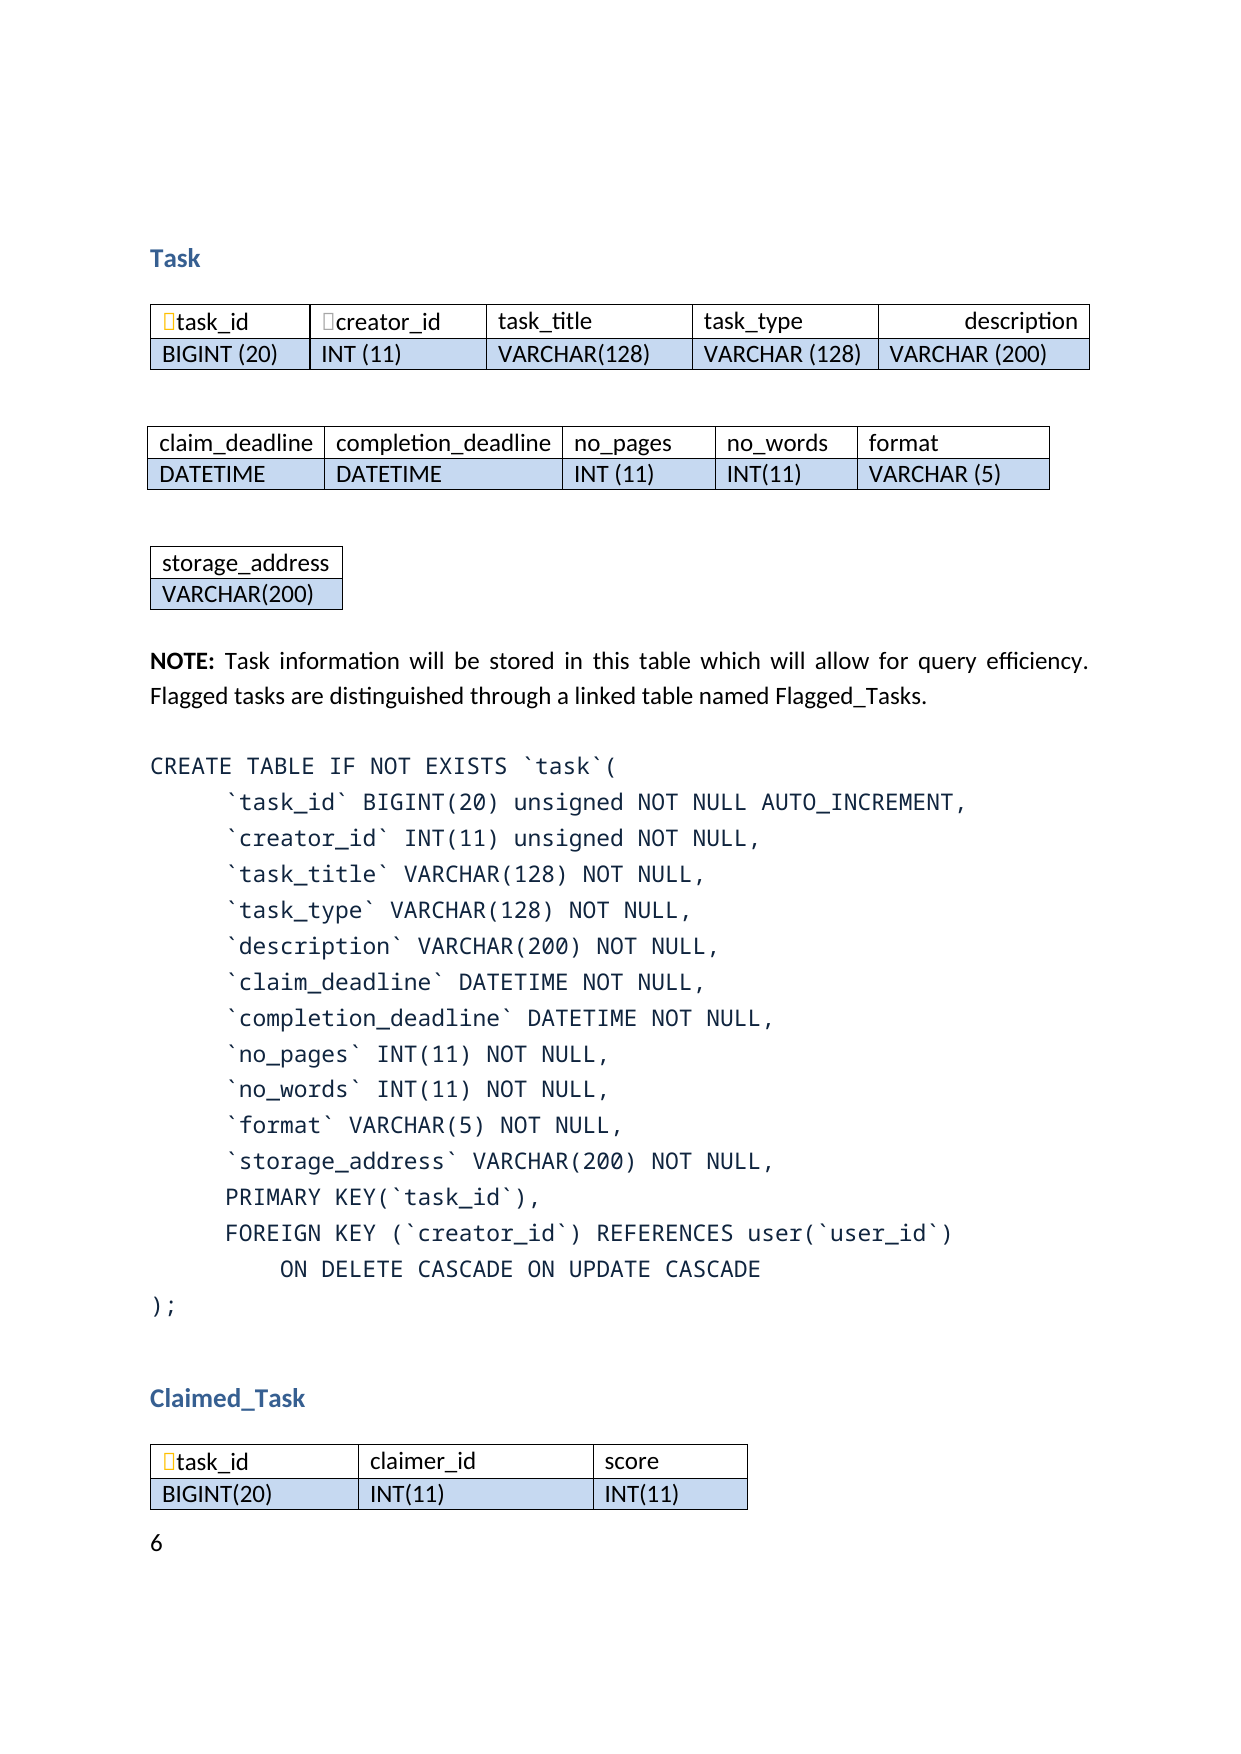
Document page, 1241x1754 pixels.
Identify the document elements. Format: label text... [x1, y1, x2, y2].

table_cell DATETIME [325, 459, 562, 489]
table_header 🔑task_id [151, 1445, 358, 1477]
table_cell VARCHAR (128) [693, 339, 878, 369]
table_cell INT (11) [311, 339, 486, 369]
table_header completion_deadline [325, 427, 562, 457]
text PRIMARY KEY(`task_id`), [225, 1181, 1090, 1212]
table_cell VARCHAR(200) [151, 579, 342, 609]
text ON DELETE CASCADE ON UPDATE CASCADE [225, 1253, 1090, 1284]
table_header storage_address [151, 547, 342, 577]
table_header task_type [693, 305, 878, 337]
table_cell INT(11) [359, 1479, 593, 1509]
table_cell BIGINT(20) [151, 1479, 358, 1509]
table_header no_words [716, 427, 857, 457]
table_cell INT (11) [563, 459, 715, 489]
table_header 🔑creator_id [336, 305, 486, 337]
subtitle Task [150, 241, 1090, 274]
text ); [150, 1289, 1090, 1320]
table_header task_title [487, 305, 692, 337]
text CREATE TABLE IF NOT EXISTS `task`( [150, 750, 1090, 781]
text FOREIGN KEY (`creator_id`) REFERENCES user(`user_id`) [225, 1217, 1090, 1248]
text `no_pages` INT(11) NOT NULL, [225, 1037, 1090, 1069]
table_header 🔑task_id [176, 305, 309, 337]
table_cell VARCHAR (200) [879, 339, 1089, 369]
text `description` VARCHAR(200) NOT NULL, [225, 930, 1090, 961]
text `task_title` VARCHAR(128) NOT NULL, [225, 858, 1090, 889]
table_cell INT(11) [716, 459, 857, 489]
text `claim_deadline` DATETIME NOT NULL, [225, 966, 1090, 997]
text `format` VARCHAR(5) NOT NULL, [225, 1109, 1090, 1141]
table_header no_pages [563, 427, 715, 457]
subtitle Claimed_Task [150, 1381, 1090, 1414]
table_cell DATETIME [148, 459, 324, 489]
table_header score [594, 1445, 747, 1477]
table_header claimer_id [359, 1445, 593, 1477]
table_header claim_deadline [148, 427, 324, 457]
table_cell VARCHAR (5) [858, 459, 1049, 489]
table_header format [858, 427, 1049, 457]
table_header description [879, 305, 1089, 337]
text `completion_deadline` DATETIME NOT NULL, [225, 1002, 1090, 1033]
table_cell INT(11) [594, 1479, 747, 1509]
table_cell VARCHAR(128) [487, 339, 692, 369]
text `creator_id` INT(11) unsigned NOT NULL, [225, 822, 1090, 853]
text NOTE: Task information will be stored in this table which will allow for query efficiency. Flagged tasks are distinguished through a linked table named Flagged_Tasks. [150, 645, 1090, 711]
text `task_id` BIGINT(20) unsigned NOT NULL AUTO_INCREMENT, [225, 786, 1090, 817]
text `no_words` INT(11) NOT NULL, [225, 1073, 1090, 1105]
text `task_type` VARCHAR(128) NOT NULL, [225, 894, 1090, 925]
text `storage_address` VARCHAR(200) NOT NULL, [225, 1145, 1090, 1177]
table_cell BIGINT (20) [151, 339, 309, 369]
